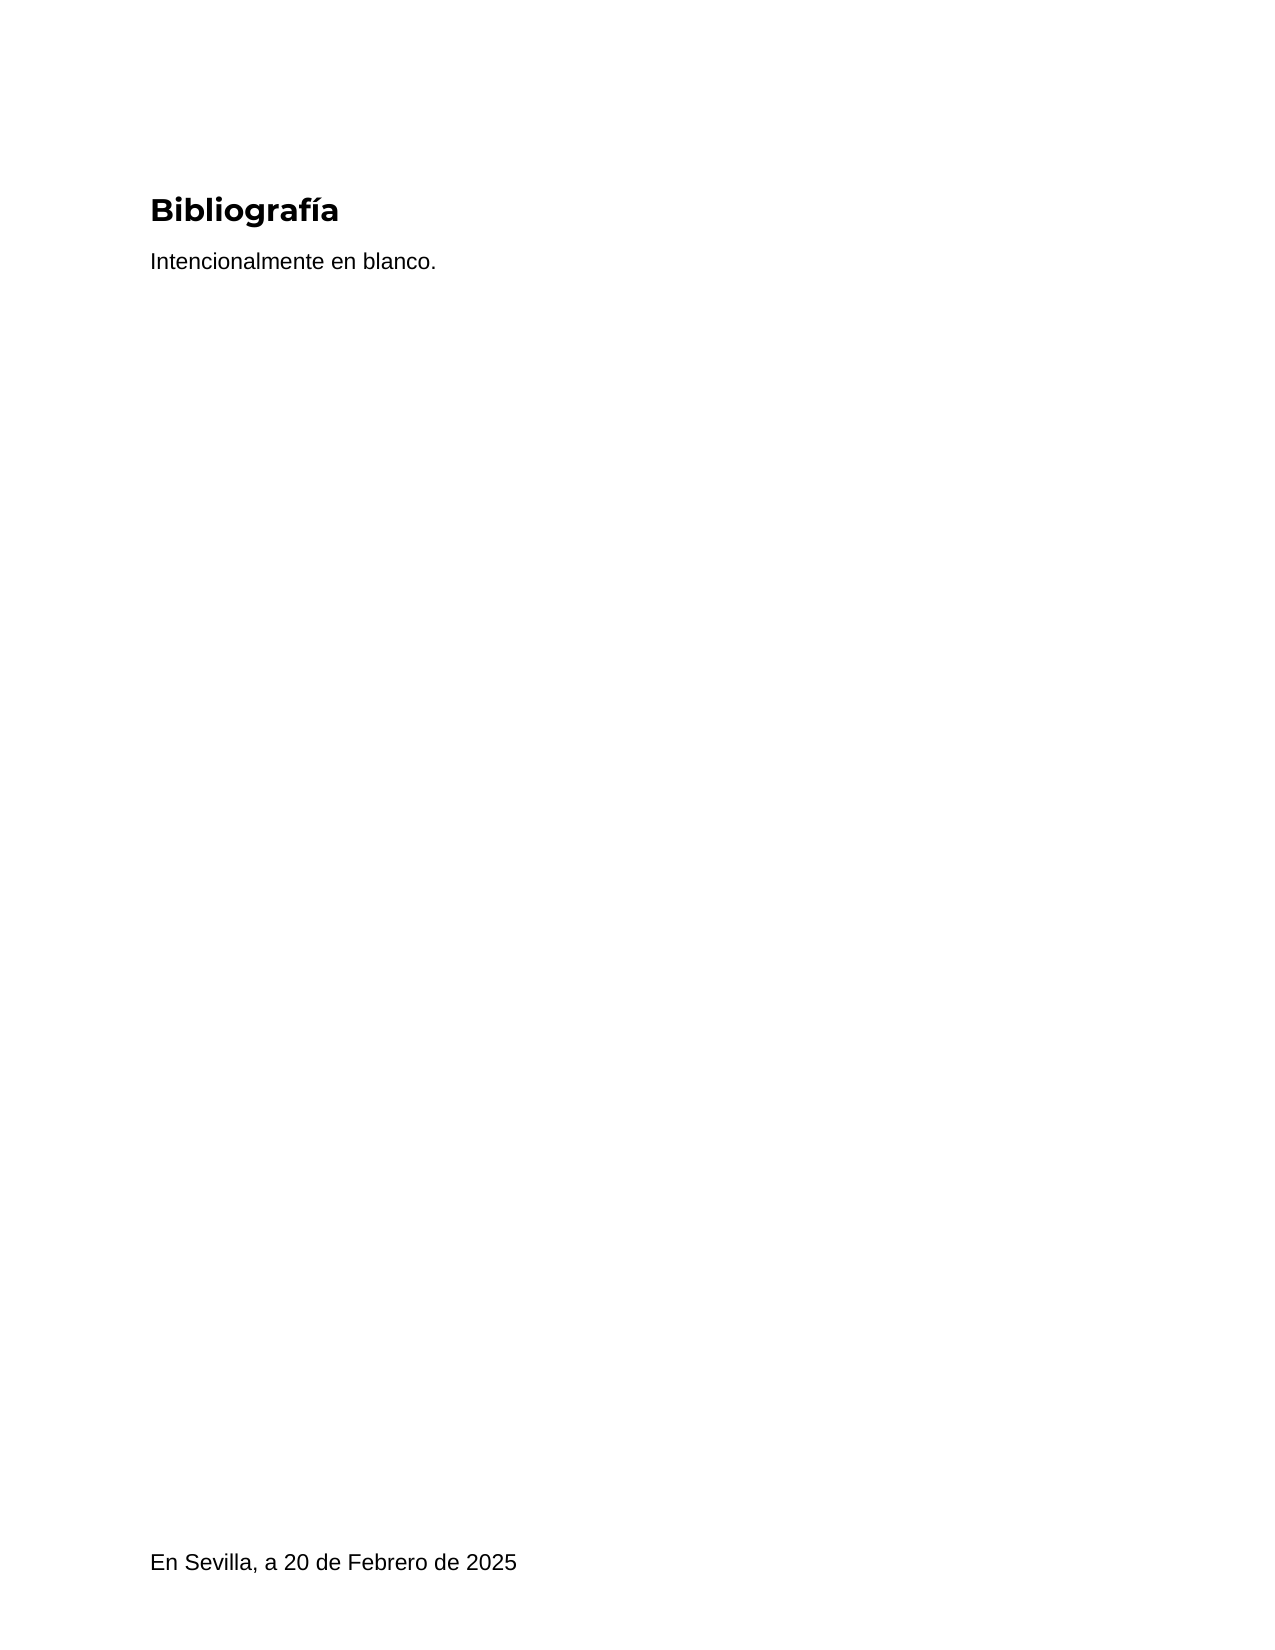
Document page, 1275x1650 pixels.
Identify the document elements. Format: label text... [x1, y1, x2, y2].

text Intencionalmente en blanco. [150, 248, 1125, 274]
subtitle Bibliografía [150, 192, 1125, 230]
